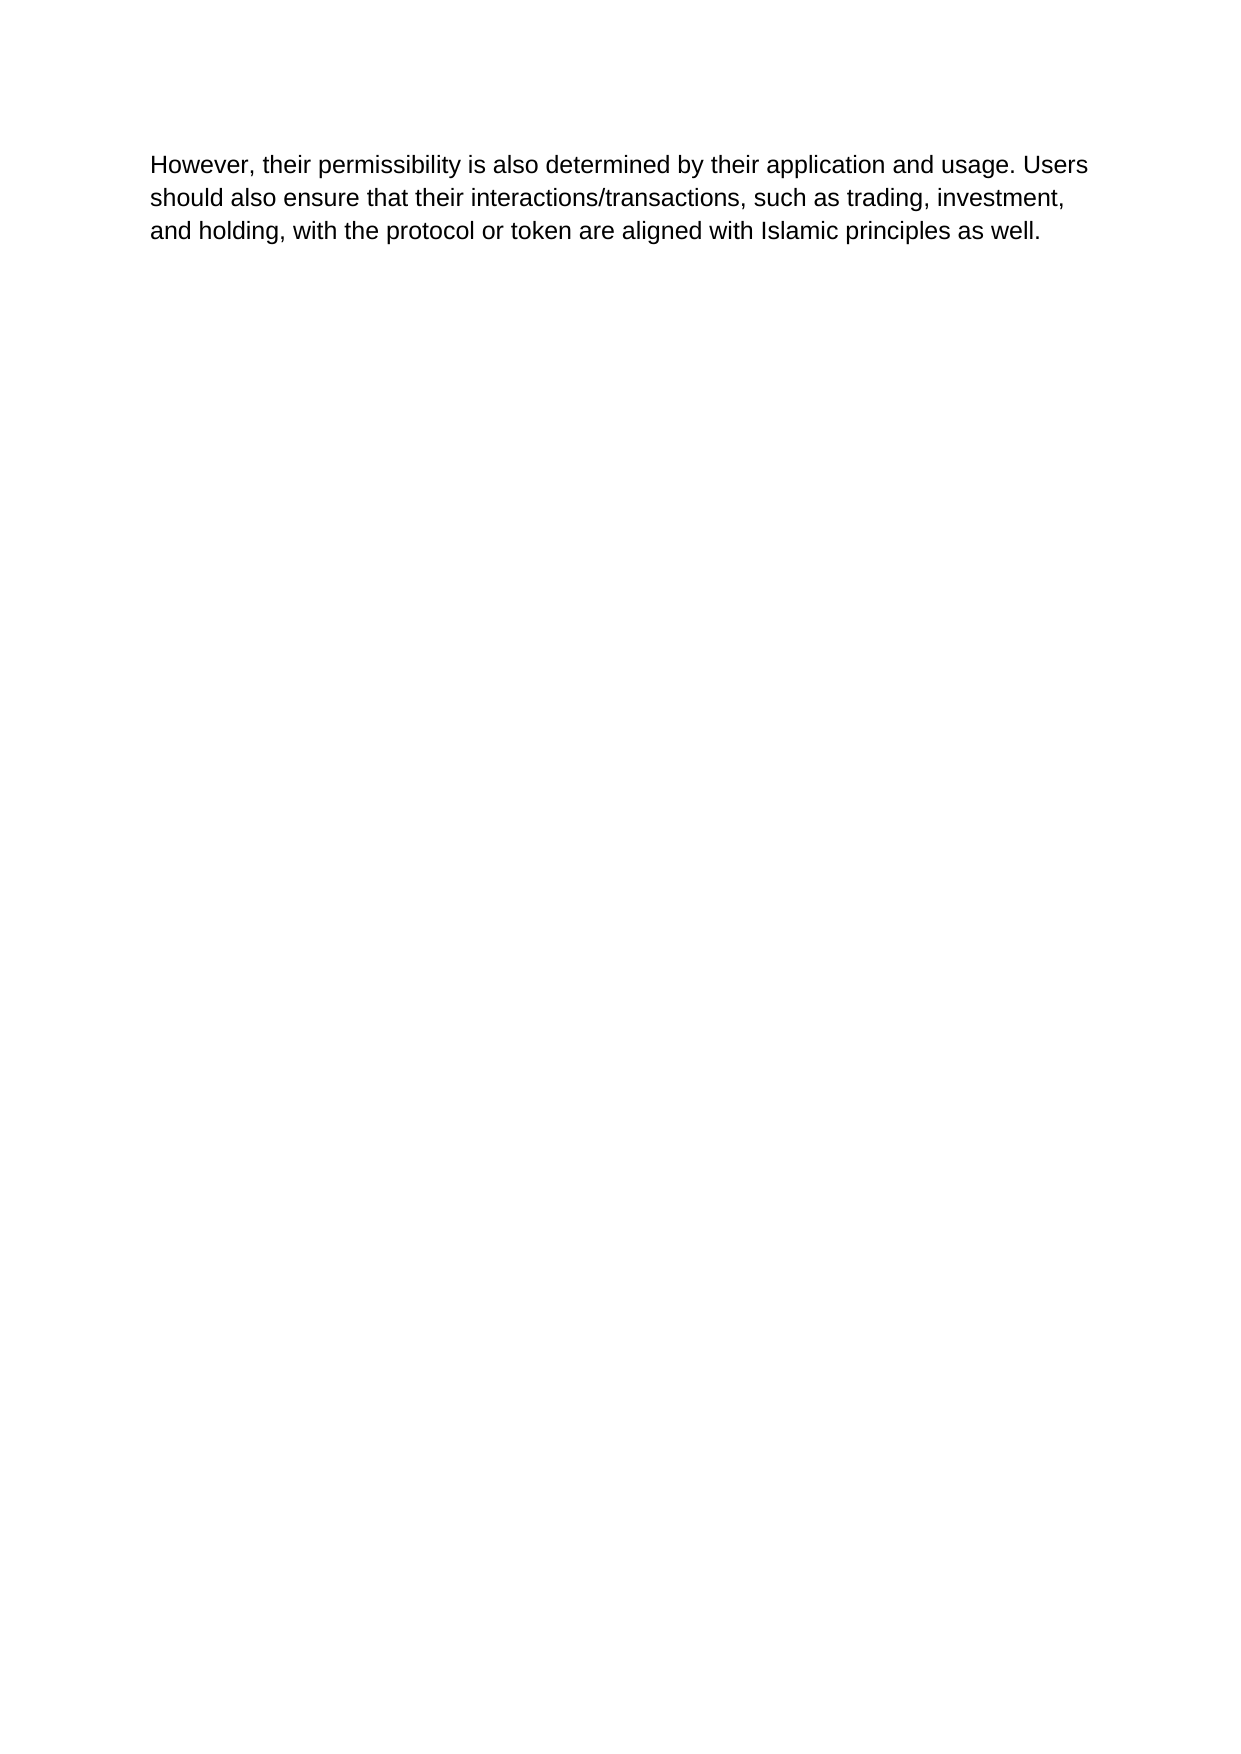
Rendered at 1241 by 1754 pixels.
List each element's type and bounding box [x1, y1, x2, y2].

text [150, 150, 1090, 245]
